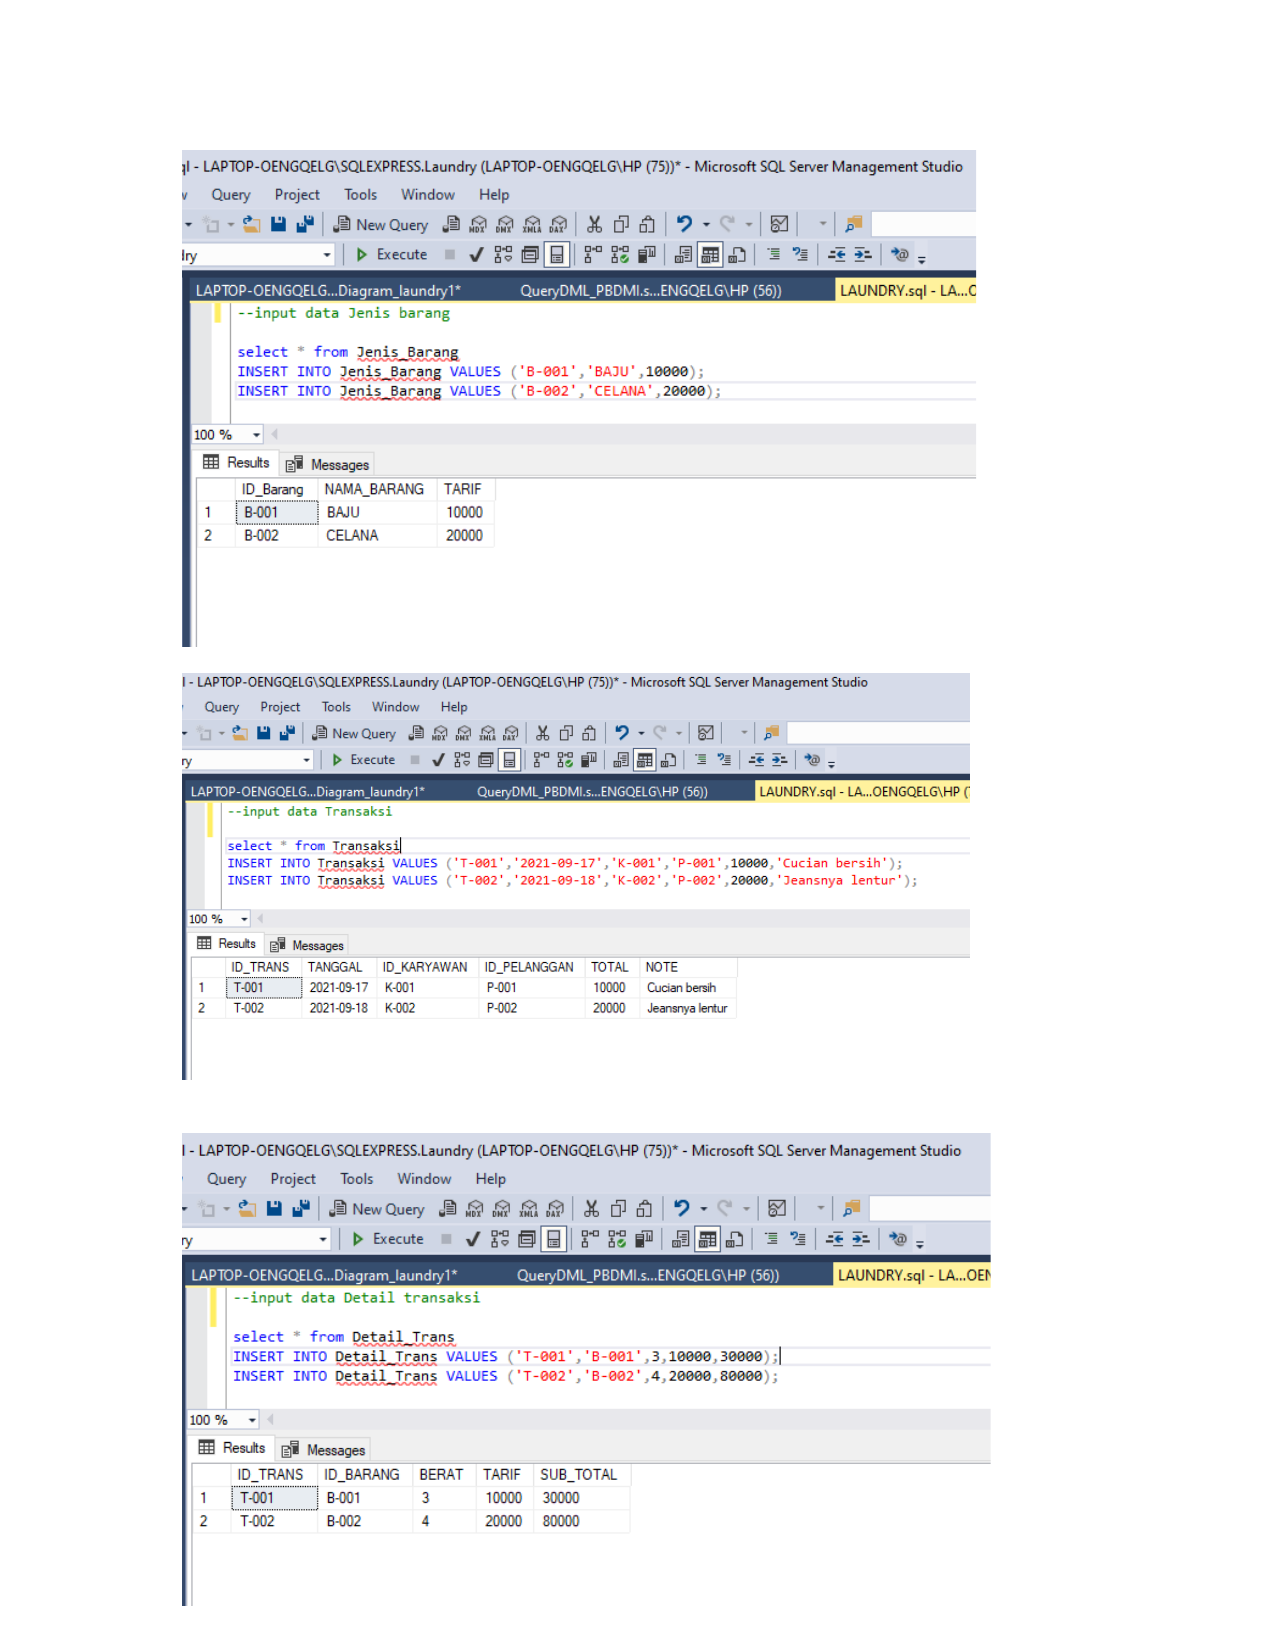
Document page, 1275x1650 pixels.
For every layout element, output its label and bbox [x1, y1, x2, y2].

picture [182, 1133, 991, 1606]
picture [182, 673, 970, 1080]
picture [182, 150, 977, 647]
